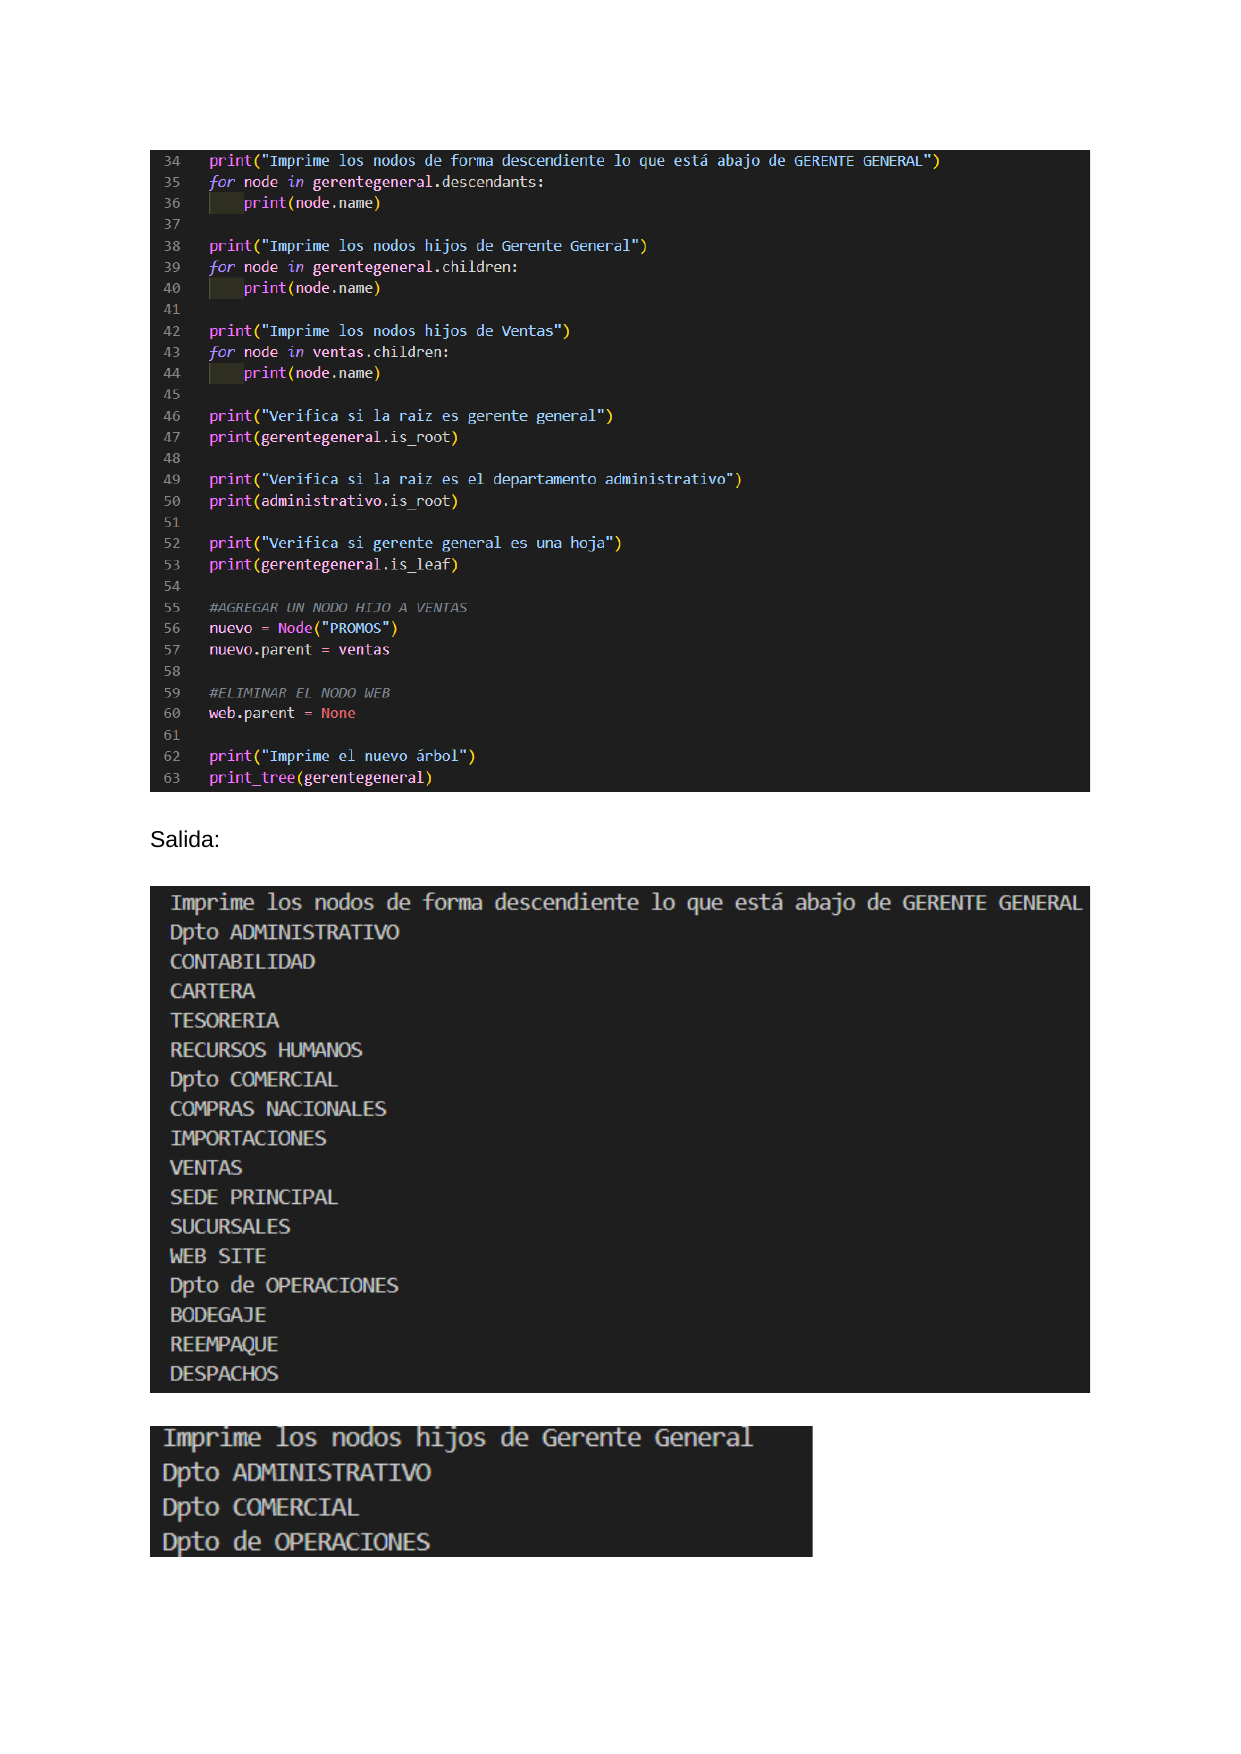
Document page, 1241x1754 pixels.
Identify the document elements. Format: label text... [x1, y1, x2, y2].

picture [150, 150, 1091, 792]
text Salida: [150, 826, 1090, 852]
picture [150, 886, 1091, 1393]
picture [150, 1426, 813, 1557]
